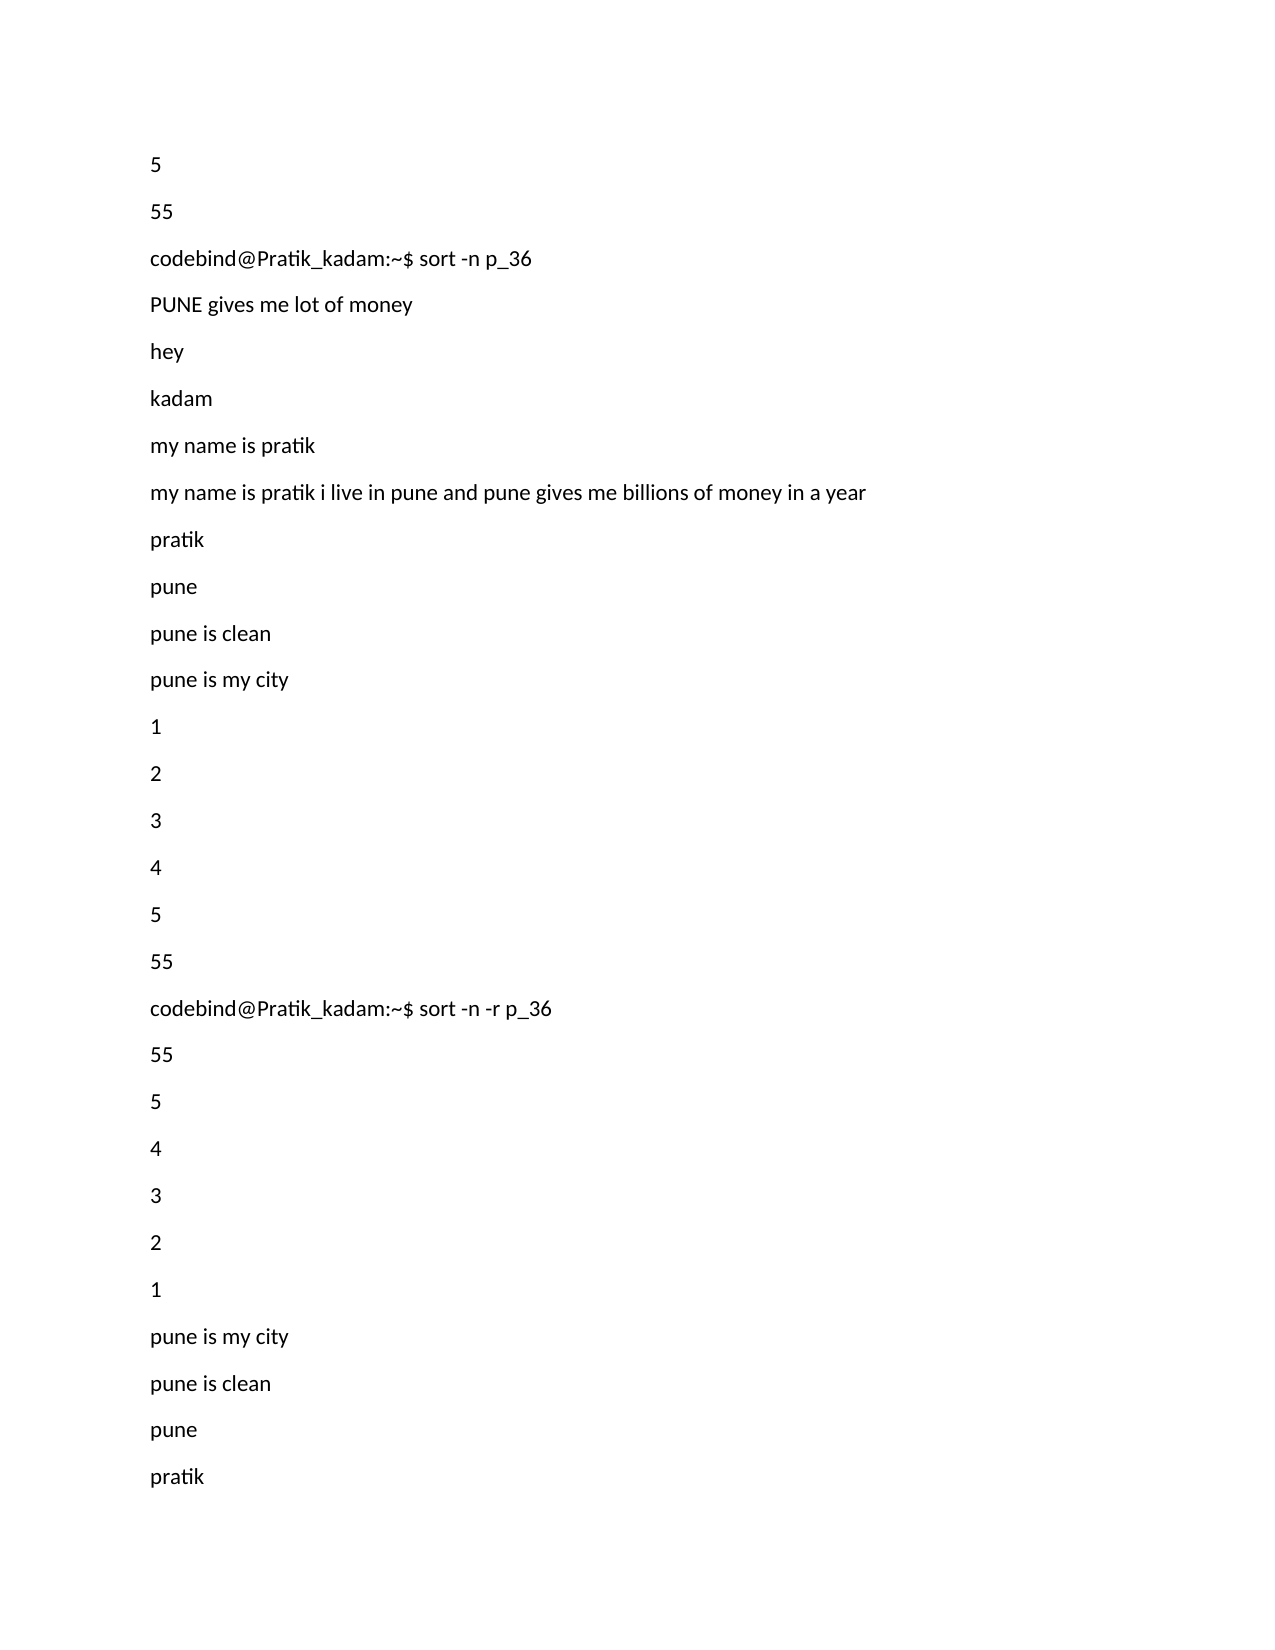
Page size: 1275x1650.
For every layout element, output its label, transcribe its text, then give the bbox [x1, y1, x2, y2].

text 4 [150, 853, 1125, 881]
text 5 [150, 900, 1125, 928]
text 2 [150, 1228, 1125, 1256]
text 1 [150, 1275, 1125, 1303]
text 5 [150, 150, 1125, 178]
text 3 [150, 1181, 1125, 1209]
text 4 [150, 1134, 1125, 1162]
text pune is my city [150, 1322, 1125, 1350]
text pune is clean [150, 619, 1125, 647]
text 1 [150, 712, 1125, 741]
text pratik [150, 525, 1125, 553]
text my name is pratik i live in pune and pune gives me billions of money in a year [150, 478, 1125, 506]
text 5 [150, 1087, 1125, 1116]
text kadam [150, 384, 1125, 412]
text my name is pratik [150, 431, 1125, 459]
text pune is clean [150, 1369, 1125, 1397]
text pune [150, 572, 1125, 600]
text pune is my city [150, 666, 1125, 694]
text 55 [150, 1041, 1125, 1069]
text 55 [150, 947, 1125, 975]
text 2 [150, 759, 1125, 787]
text pune [150, 1416, 1125, 1444]
text 55 [150, 197, 1125, 225]
text codebind@Pratik_kadam:~$ sort -n -r p_36 [150, 994, 1125, 1022]
text codebind@Pratik_kadam:~$ sort -n p_36 [150, 244, 1125, 272]
text 3 [150, 806, 1125, 834]
text hey [150, 337, 1125, 366]
text PUNE gives me lot of money [150, 291, 1125, 319]
text pratik [150, 1462, 1125, 1491]
